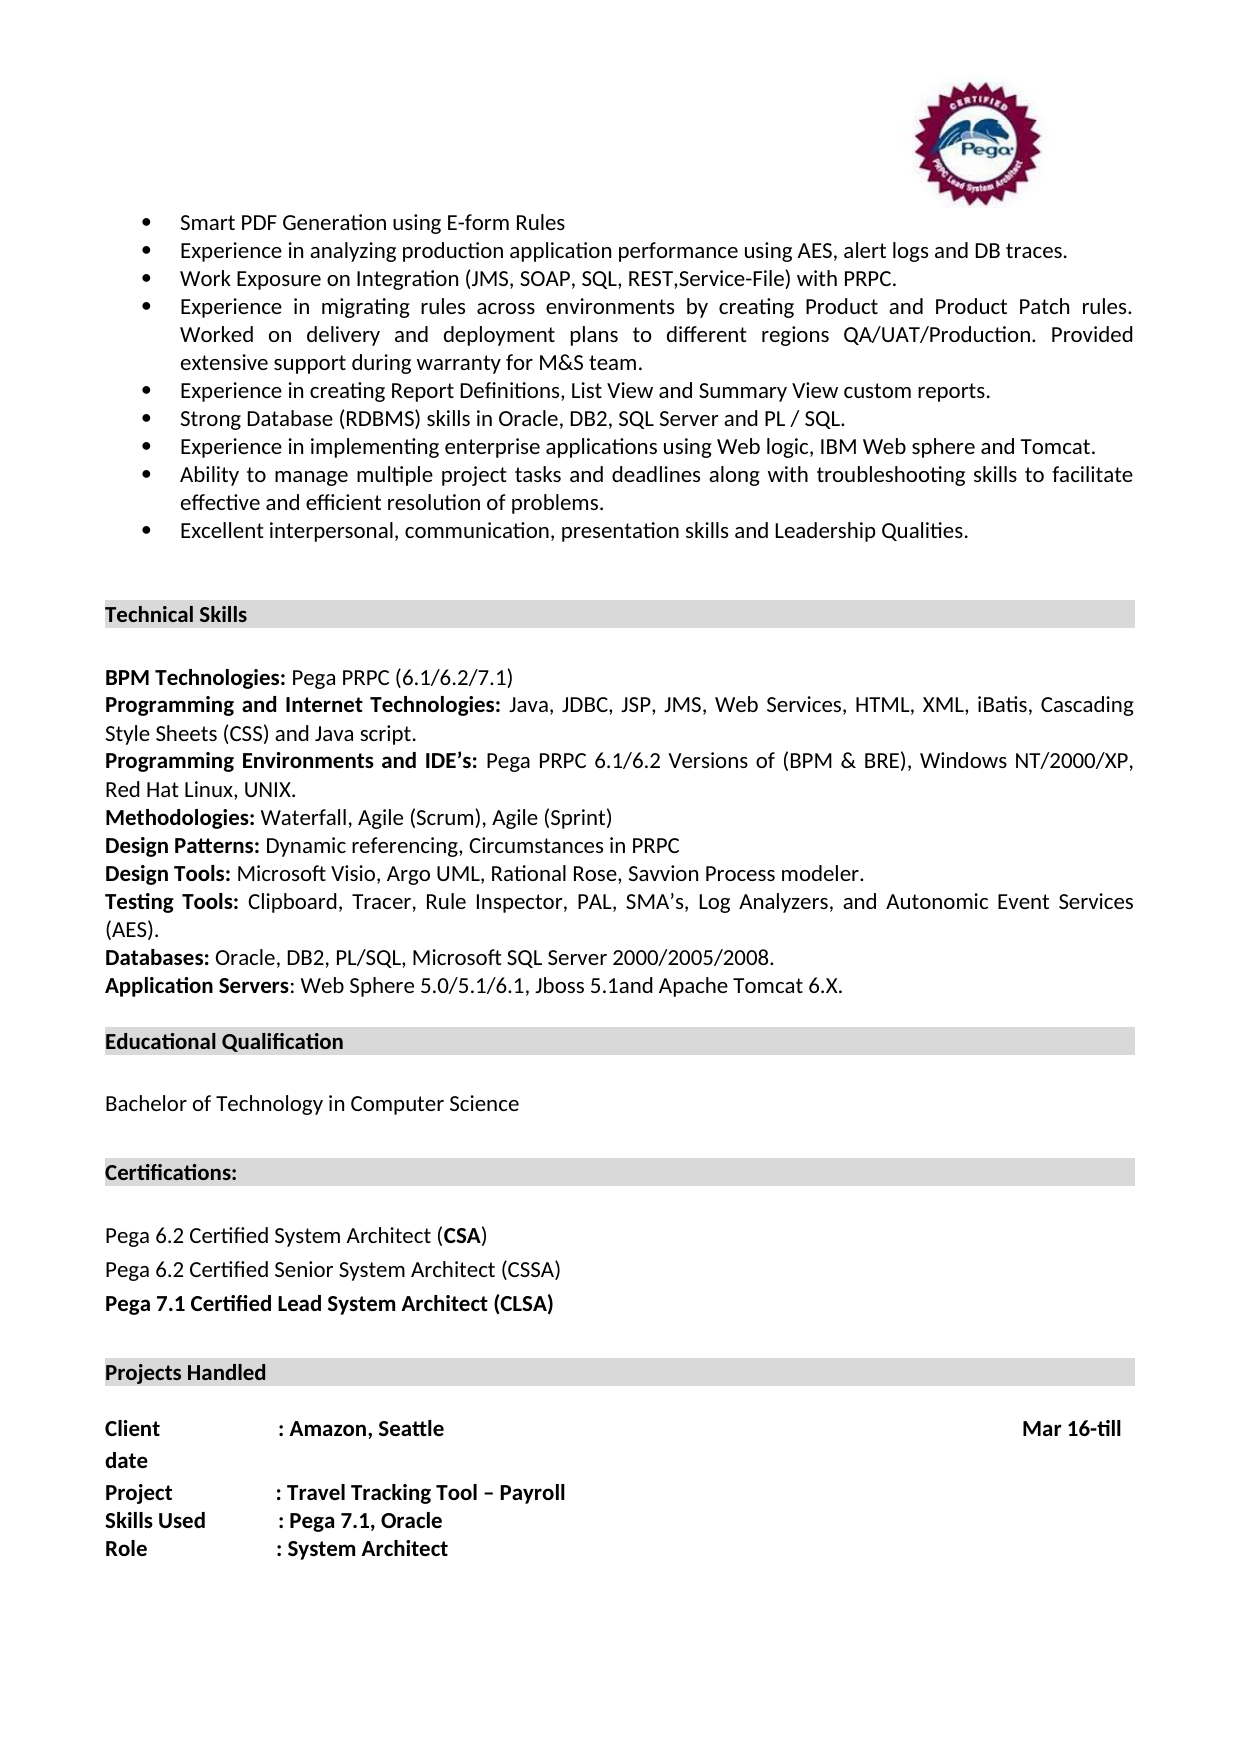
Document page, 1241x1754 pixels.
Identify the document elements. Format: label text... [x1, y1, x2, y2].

list Smart PDF Generation using E-form Rules [142, 208, 1135, 236]
text Bachelor of Technology in Computer Science [105, 1089, 1135, 1117]
list Ability to manage multiple project tasks and deadlines along with troubleshooting skills to facilitate effective and efficient resolution of problems. [142, 460, 1135, 516]
text Project : Travel Tracking Tool – Payroll Skills Used : Pega 7.1, Oracle [105, 1478, 1135, 1534]
text Educational Qualification [105, 1027, 1135, 1055]
list Strong Database (RDBMS) skills in Oracle, DB2, SQL Server and PL / SQL. [142, 404, 1135, 432]
text Methodologies: Waterfall, Agile (Scrum), Agile (Sprint) [105, 803, 1135, 831]
text Client : Amazon, Seattle Mar 16-till date [105, 1414, 1135, 1474]
text Programming and Internet Technologies: Java, JDBC, JSP, JMS, Web Services, HTML, XML, iBatis, Cascading Style Sheets (CSS) and Java script. [105, 691, 1135, 747]
list Experience in implementing enterprise applications using Web logic, IBM Web sphere and Tomcat. [142, 432, 1135, 460]
text Design Tools: Microsoft Visio, Argo UML, Rational Rose, Savvion Process modeler. [105, 859, 1135, 887]
text Databases: Oracle, DB2, PL/SQL, Microsoft SQL Server 2000/2005/2008. [105, 943, 1135, 971]
text Programming Environments and IDE’s: Pega PRPC 6.1/6.2 Versions of (BPM & BRE), Windows NT/2000/XP, Red Hat Linux, UNIX. [105, 747, 1135, 803]
list Experience in analyzing production application performance using AES, alert logs and DB traces. [142, 236, 1135, 264]
list Work Exposure on Integration (JMS, SOAP, SQL, REST,Service-File) with PRPC. [142, 264, 1135, 292]
list Experience in migrating rules across environments by creating Product and Product Patch rules. Worked on delivery and deployment plans to different regions QA/UAT/Production. Provided extensive support during warranty for M&S team. [142, 292, 1135, 376]
text Design Patterns: Dynamic referencing, Circumstances in PRPC [105, 831, 1135, 859]
list Experience in creating Report Definitions, List View and Summary View custom reports. [142, 376, 1135, 404]
text Projects Handled [105, 1358, 1135, 1386]
text Pega 6.2 Certified System Architect (CSA) [105, 1221, 1135, 1249]
picture [886, 75, 1068, 208]
text Pega 6.2 Certified Senior System Architect (CSSA) [105, 1255, 1135, 1283]
text Testing Tools: Clipboard, Tracer, Rule Inspector, PAL, SMA’s, Log Analyzers, and Autonomic Event Services (AES). [105, 887, 1135, 943]
text BPM Technologies: Pega PRPC (6.1/6.2/7.1) [105, 663, 1135, 691]
text Role : System Architect [105, 1534, 1135, 1562]
text Certifications: [105, 1158, 1135, 1186]
text Pega 7.1 Certified Lead System Architect (CLSA) [105, 1289, 1135, 1317]
text Technical Skills [105, 600, 1135, 628]
list Excellent interpersonal, communication, presentation skills and Leadership Qualities. [142, 516, 1135, 544]
text Application Servers: Web Sphere 5.0/5.1/6.1, Jboss 5.1and Apache Tomcat 6.X. [105, 971, 1135, 999]
